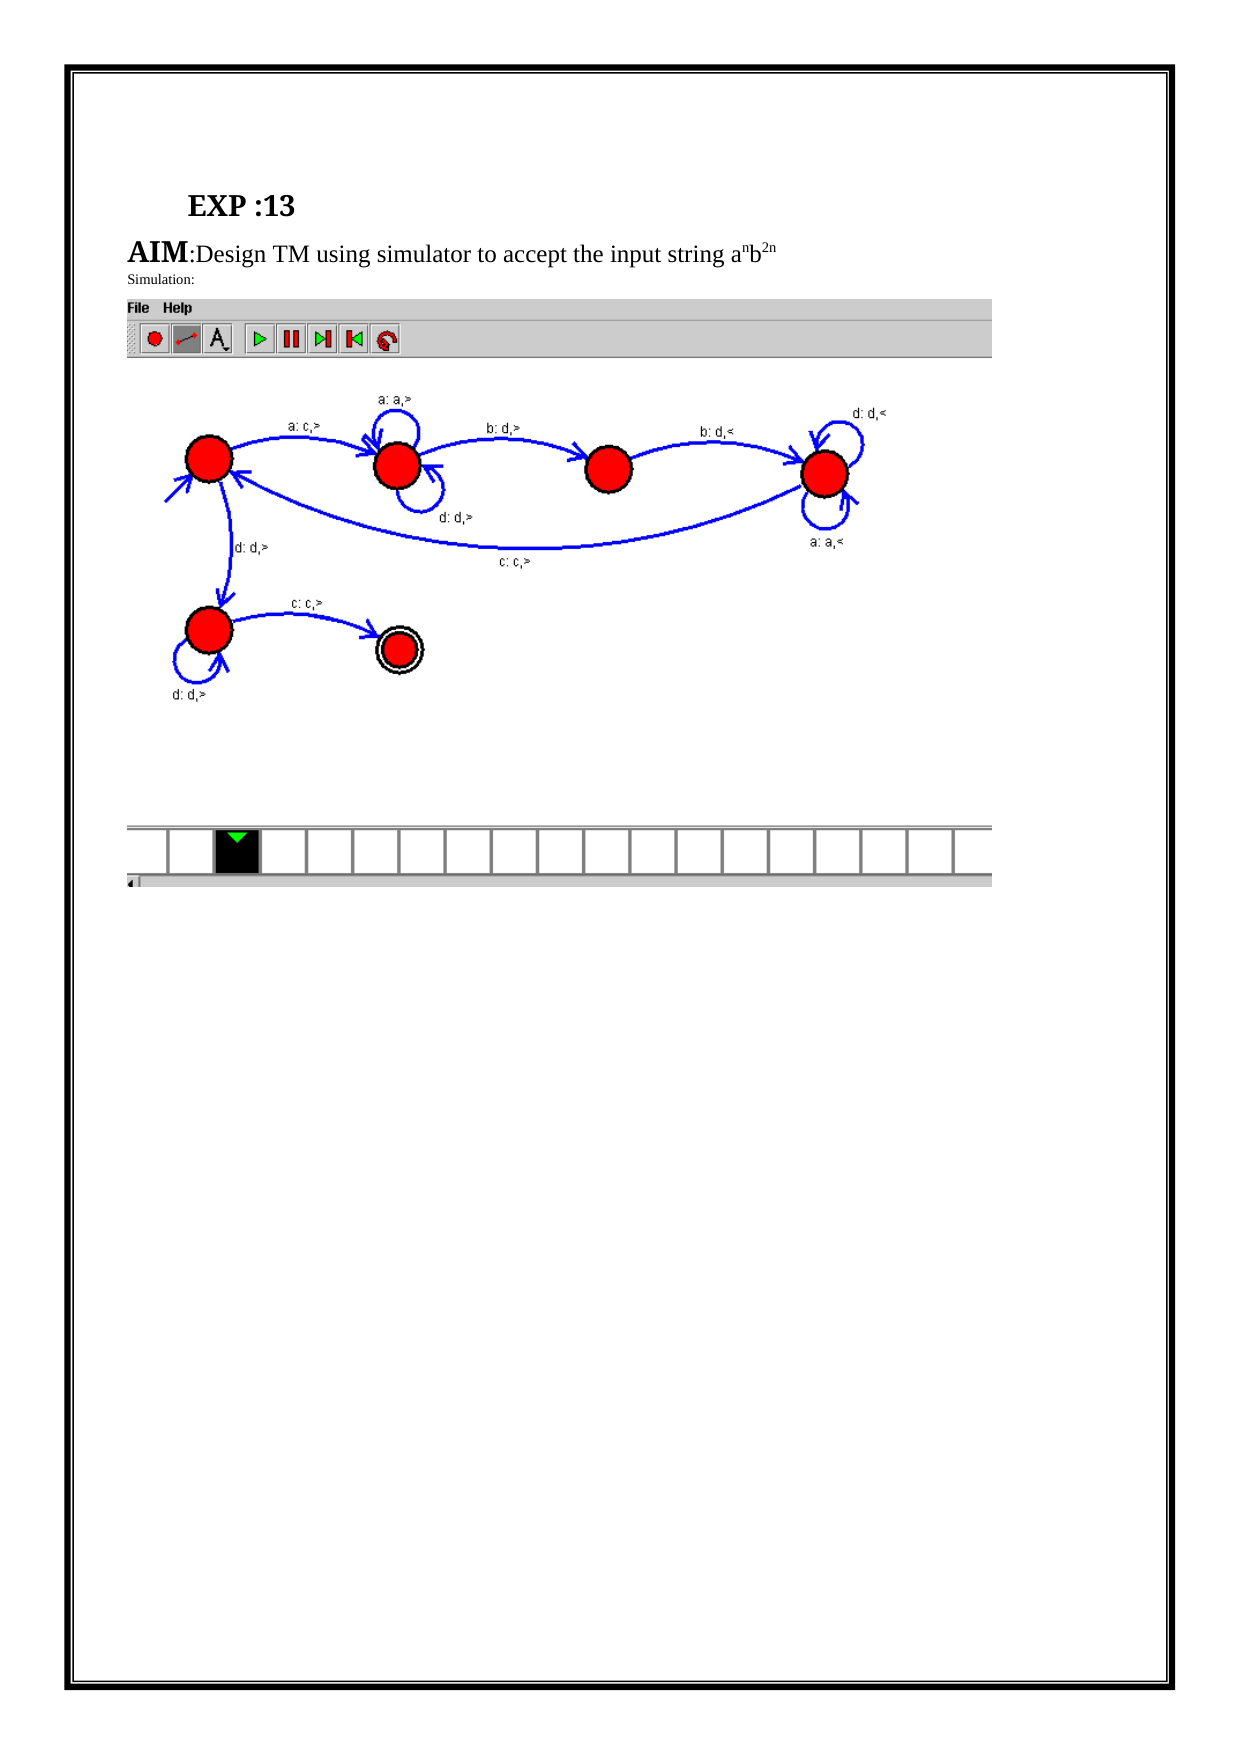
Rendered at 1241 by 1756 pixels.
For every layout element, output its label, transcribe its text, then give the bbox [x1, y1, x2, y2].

text AIM:Design TM using simulator to accept the input string anb2n [127, 231, 1148, 271]
text Simulation: [127, 271, 1148, 300]
picture [127, 299, 992, 887]
list EXP :13 [187, 186, 1148, 225]
